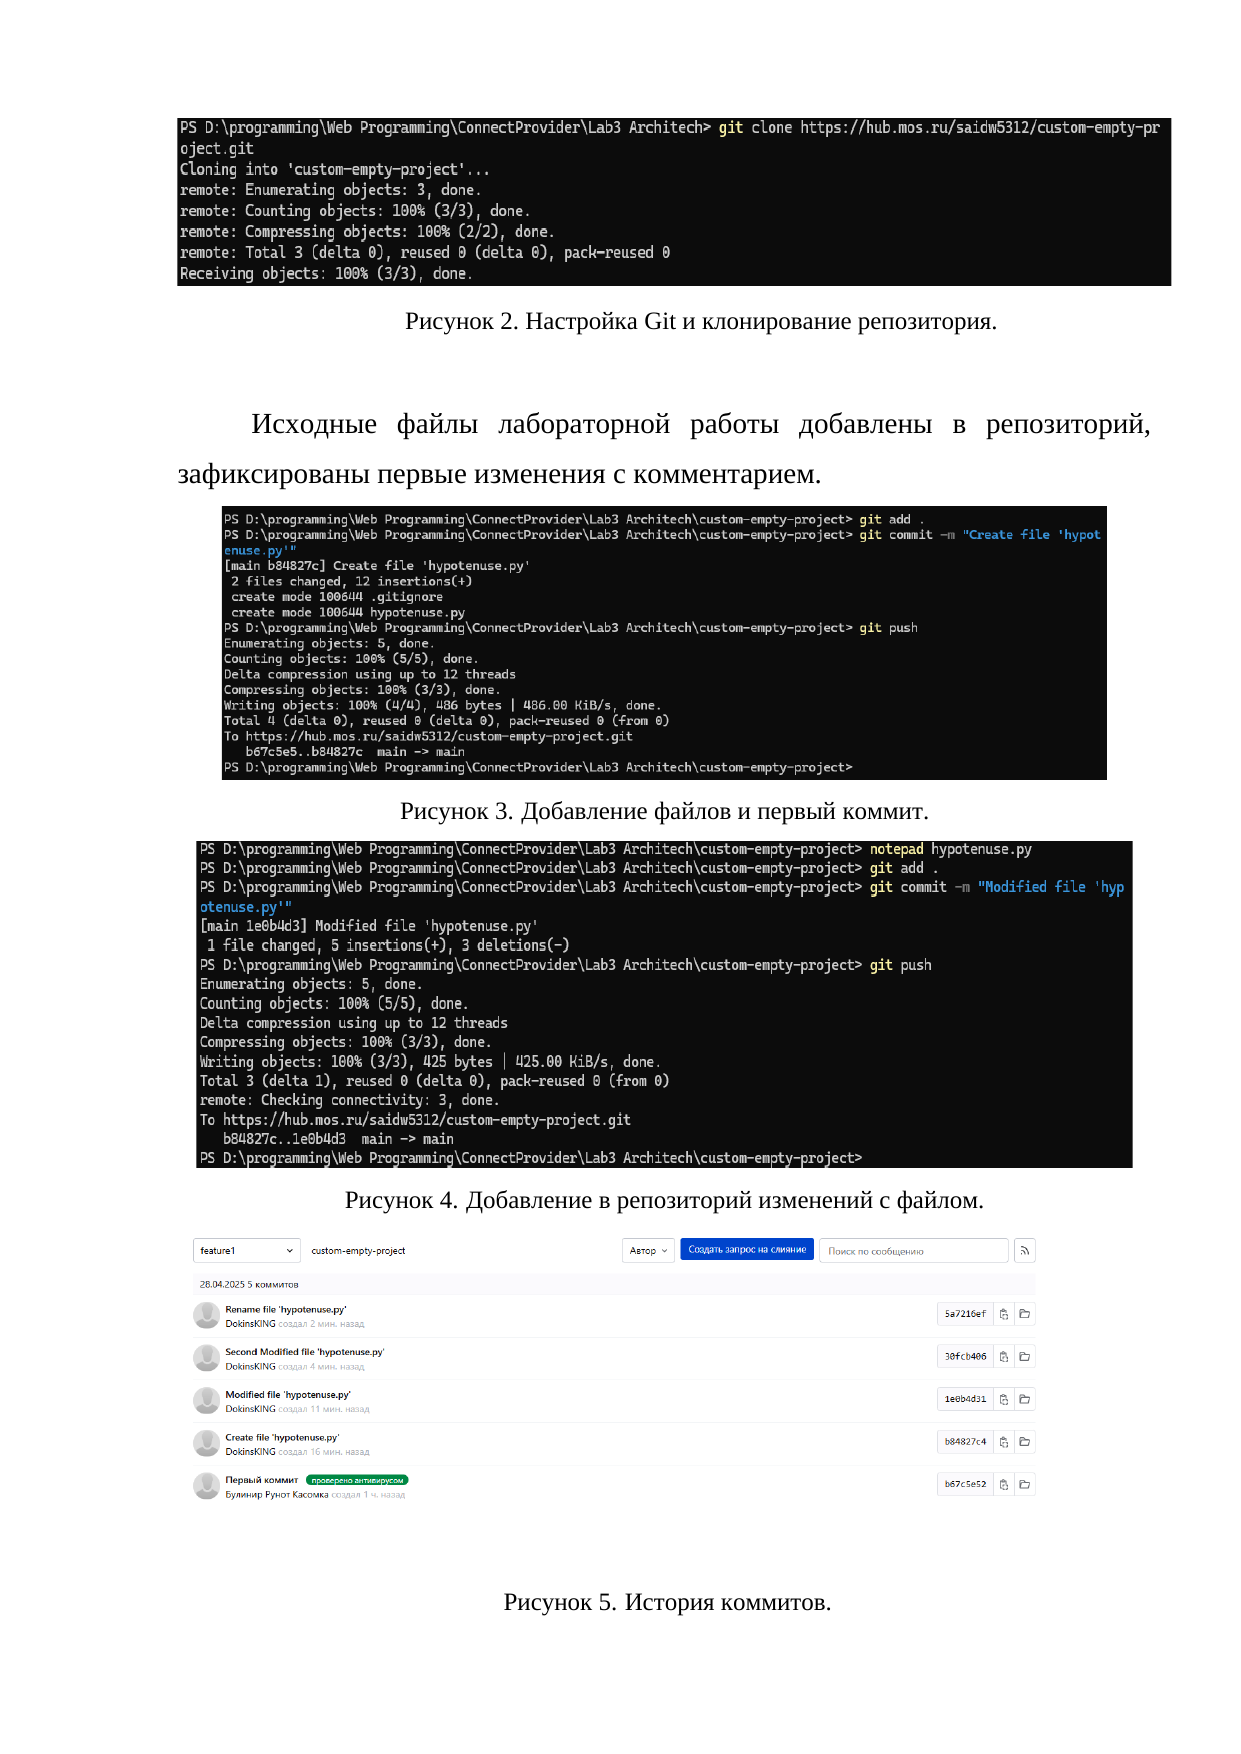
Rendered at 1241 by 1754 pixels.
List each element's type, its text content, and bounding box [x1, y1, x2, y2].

picture [221, 506, 1107, 780]
text Исходные файлы лабораторной работы добавлены в репозиторий, зафиксированы первые изменения с комментарием. [177, 406, 1152, 490]
picture [174, 1227, 1067, 1556]
picture [177, 118, 1172, 286]
text Рисунок 2. Настройка Git и клонирование репозитория. [177, 306, 1152, 335]
picture [196, 841, 1133, 1168]
text Рисунок 3. Добавление файлов и первый коммит. [103, 796, 1152, 825]
text Рисунок 4. Добавление в репозиторий изменений с файлом. [103, 1185, 1152, 1213]
